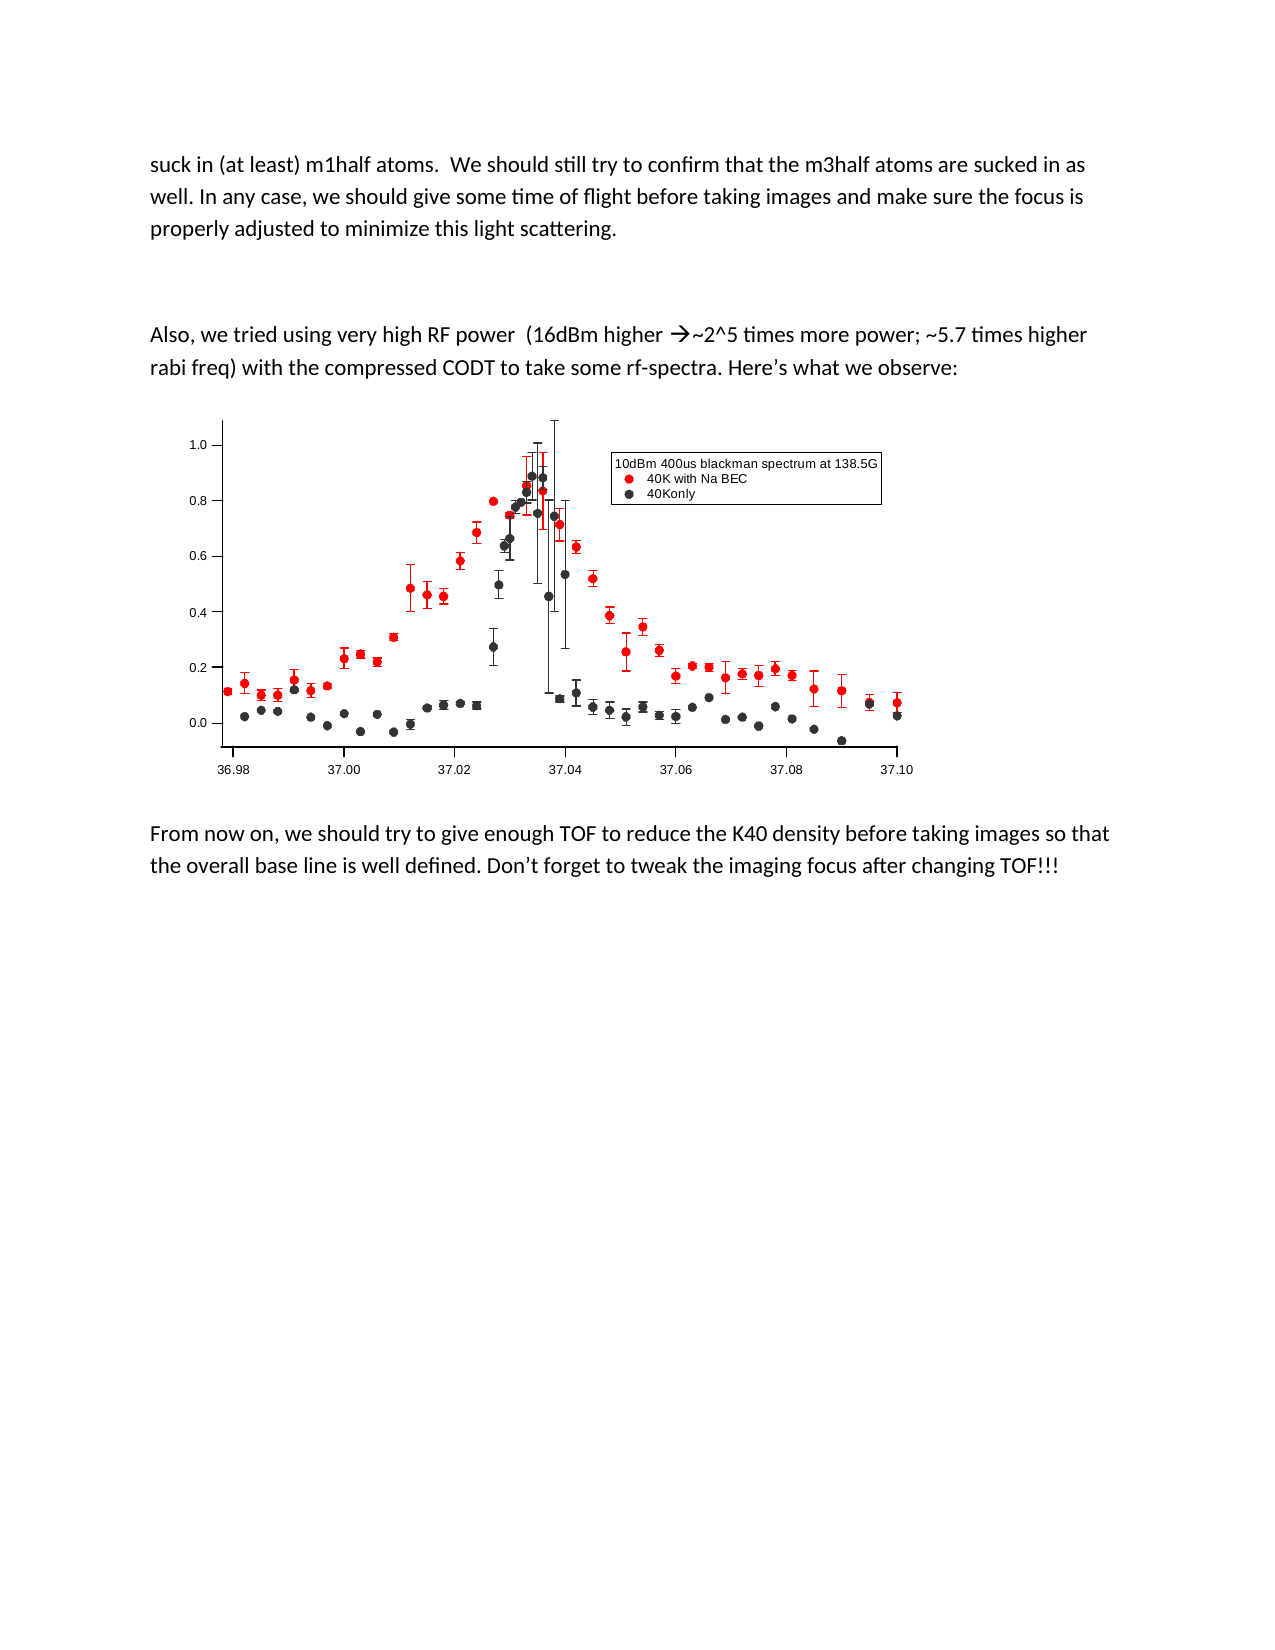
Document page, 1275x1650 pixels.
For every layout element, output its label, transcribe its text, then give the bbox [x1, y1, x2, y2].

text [150, 150, 1125, 242]
text From now on, we should try to give enough TOF to reduce the K40 density before taking images so that the overall base line is well defined. Don’t forget to tweak the imaging focus after changing TOF!!! [150, 819, 1125, 880]
text Also, we tried using very high RF power (16dBm higher ~2^5 times more power; ~5.7 times higher rabi freq) with the compressed CODT to take some rf-spectra. Here’s what we observe: [150, 320, 1125, 381]
